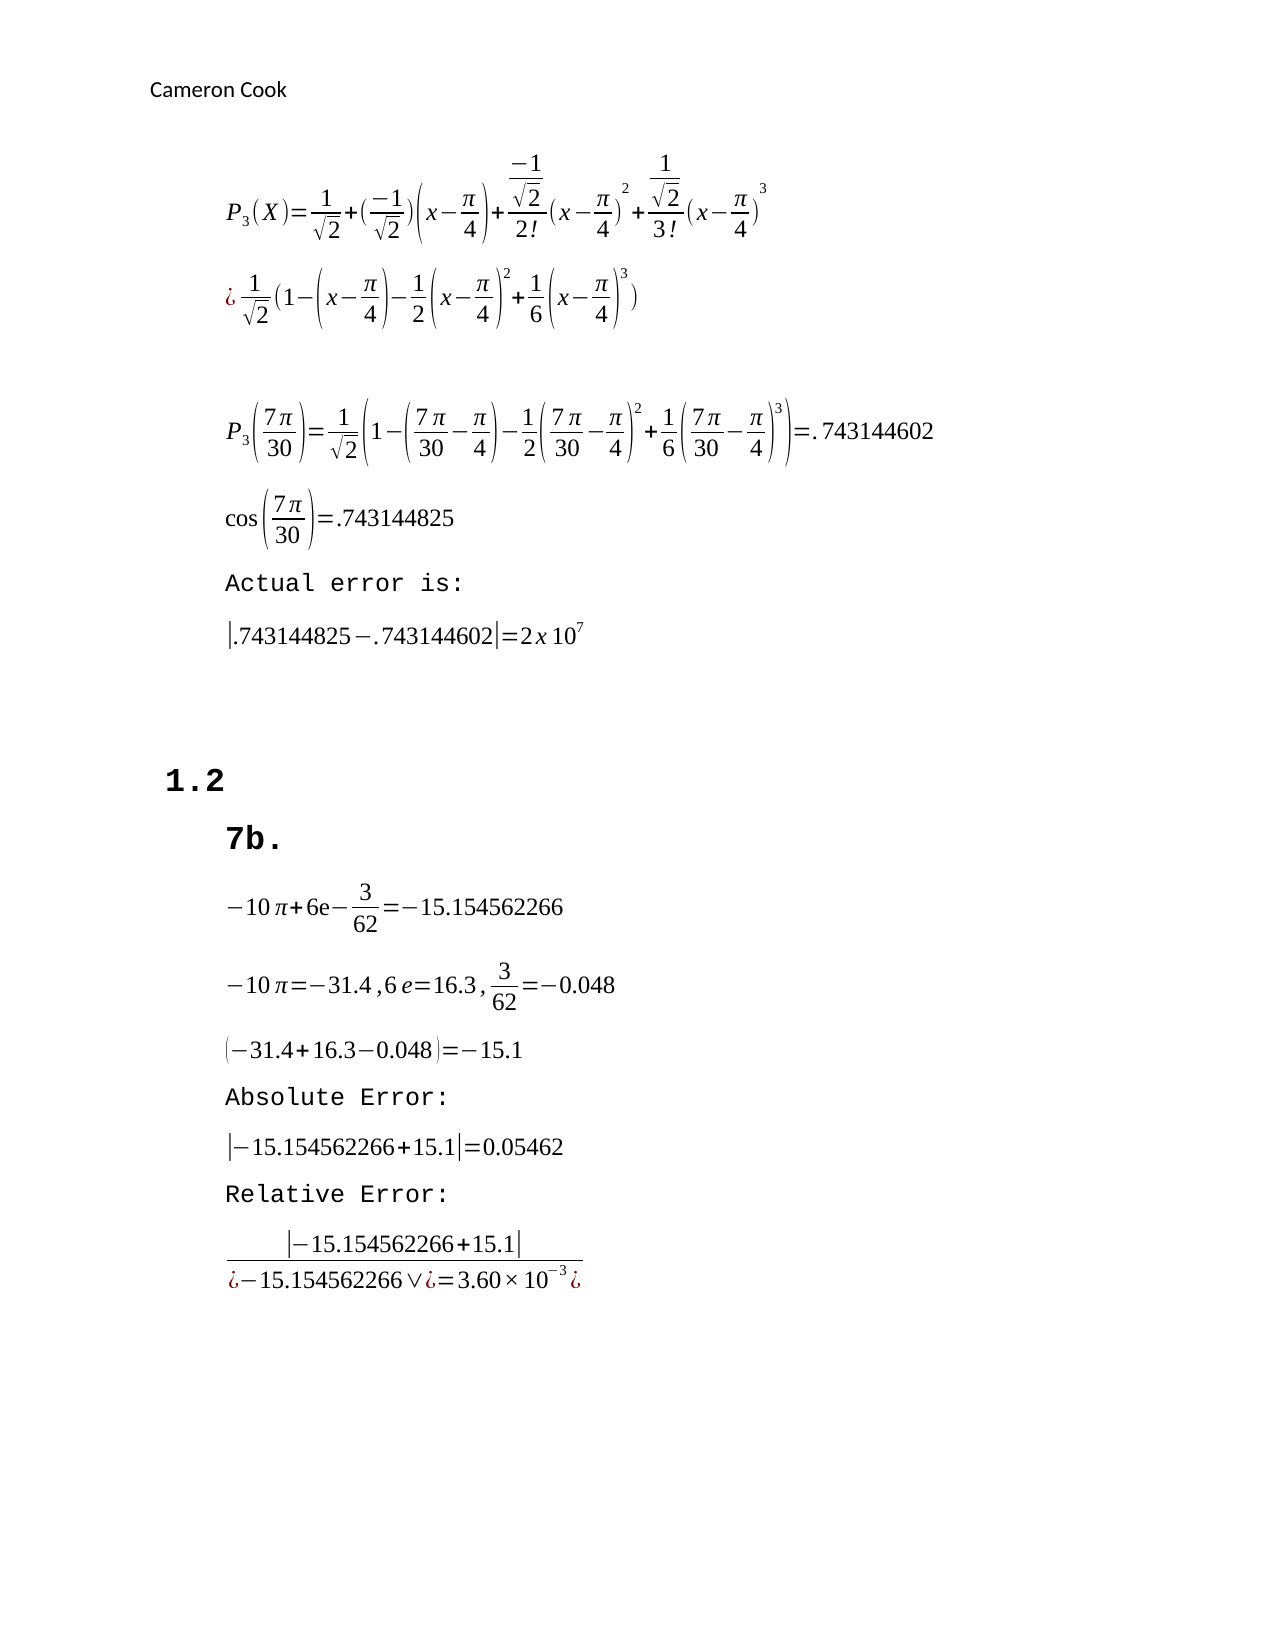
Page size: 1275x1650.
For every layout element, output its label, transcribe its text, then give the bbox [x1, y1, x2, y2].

text Relative Error: [150, 1181, 1125, 1210]
text 7b. [150, 821, 1125, 859]
text Absolute Error: [150, 1085, 1125, 1113]
text 1.2 [150, 764, 1125, 802]
text Actual error is: [150, 571, 1125, 599]
